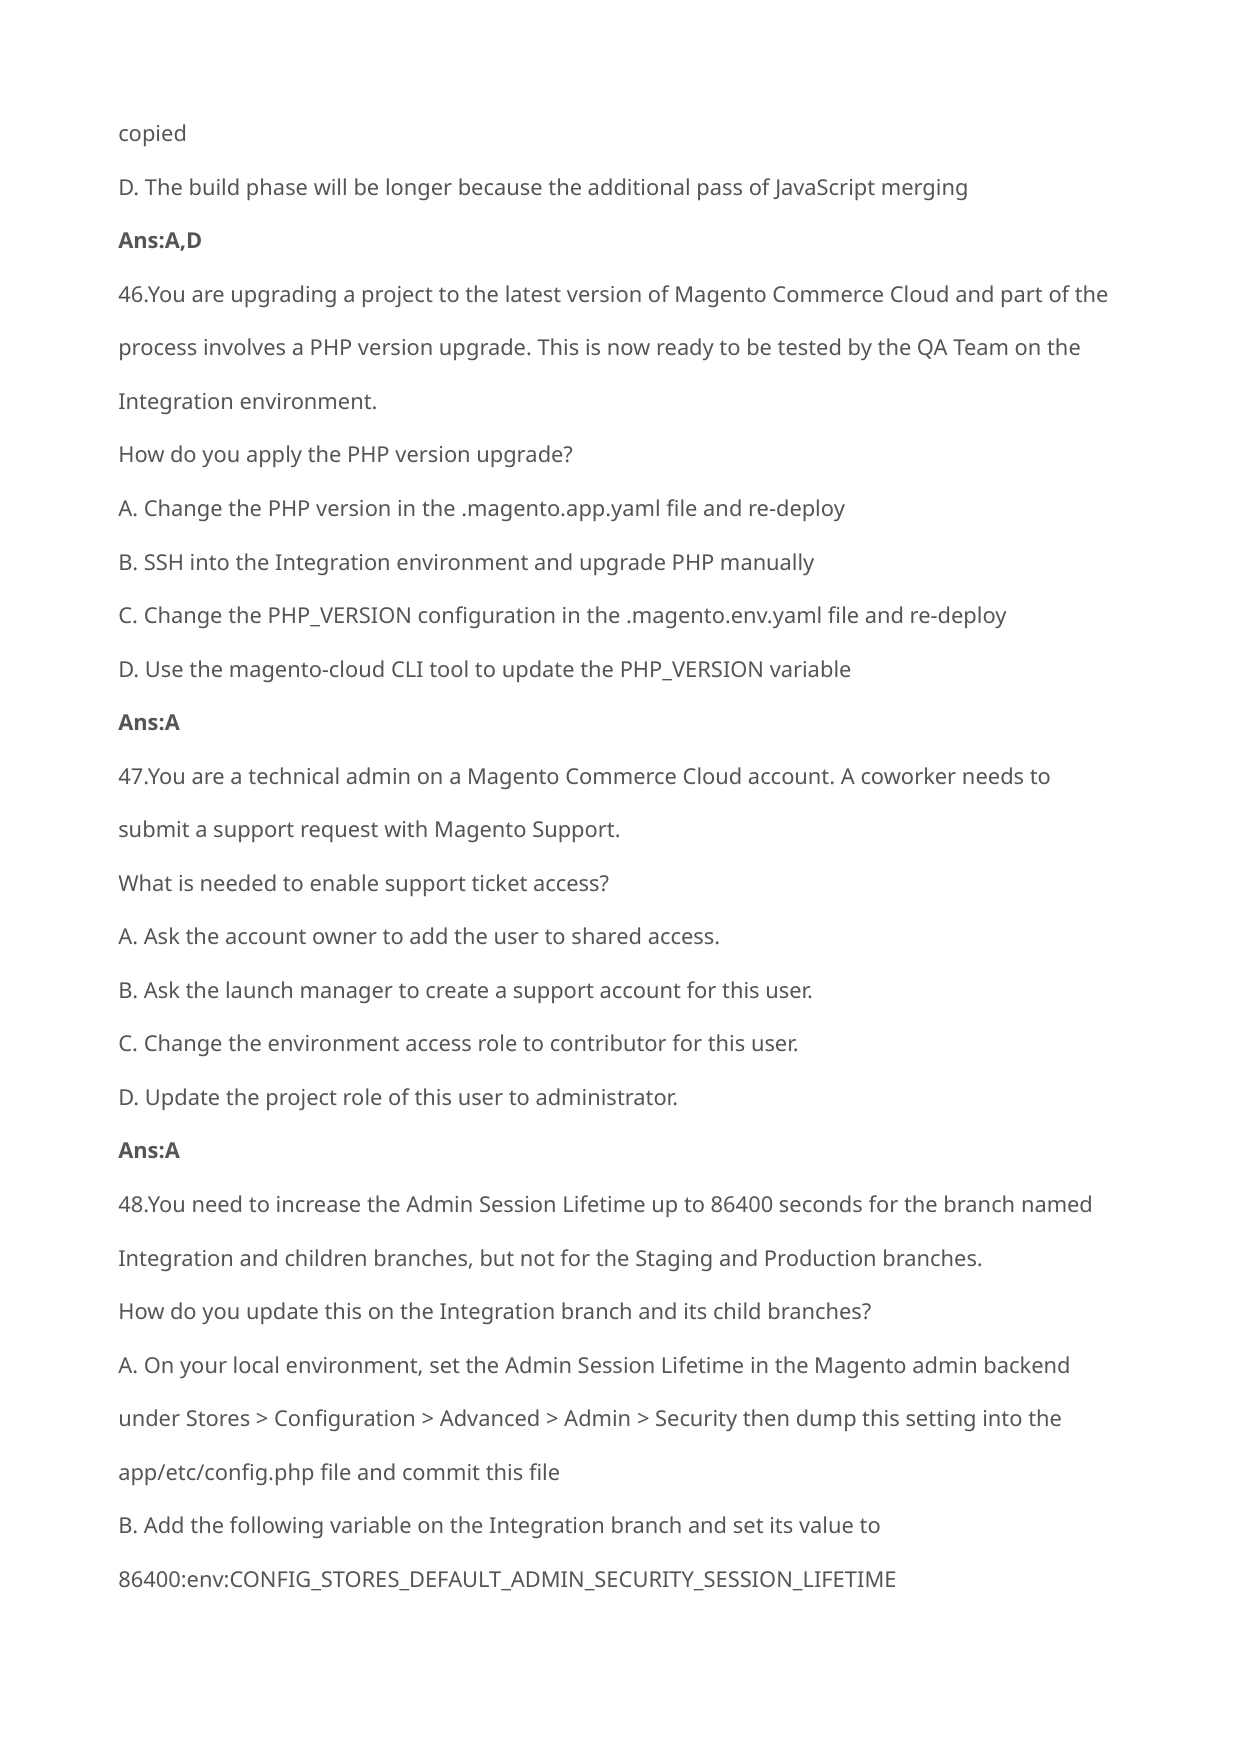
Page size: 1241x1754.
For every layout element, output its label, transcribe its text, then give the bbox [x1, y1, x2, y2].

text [118, 118, 1122, 201]
text Ans:A [118, 707, 1122, 737]
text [118, 1189, 1122, 1593]
text 46.You are upgrading a project to the latest version of Magento Commerce Cloud and part of the process involves a PHP version upgrade. This is now ready to be tested by the QA Team on the Integration environment. How do you apply the PHP version upgrade? A. Change the PHP version in the .magento.app.yaml file and re-deploy B. SSH into the Integration environment and upgrade PHP manually C. Change the PHP_VERSION configuration in the .magento.env.yaml file and re-deploy D. Use the magento-cloud CLI tool to update the PHP_VERSION variable [118, 279, 1122, 683]
text 47.You are a technical admin on a Magento Commerce Cloud account. A coworker needs to submit a support request with Magento Support. What is needed to enable support ticket access? A. Ask the account owner to add the user to shared access. B. Ask the launch manager to create a support account for this user. C. Change the environment access role to contributor for this user. D. Update the project role of this user to administrator. [118, 761, 1122, 1112]
text Ans:A,D [118, 225, 1122, 255]
text Ans:A [118, 1135, 1122, 1165]
